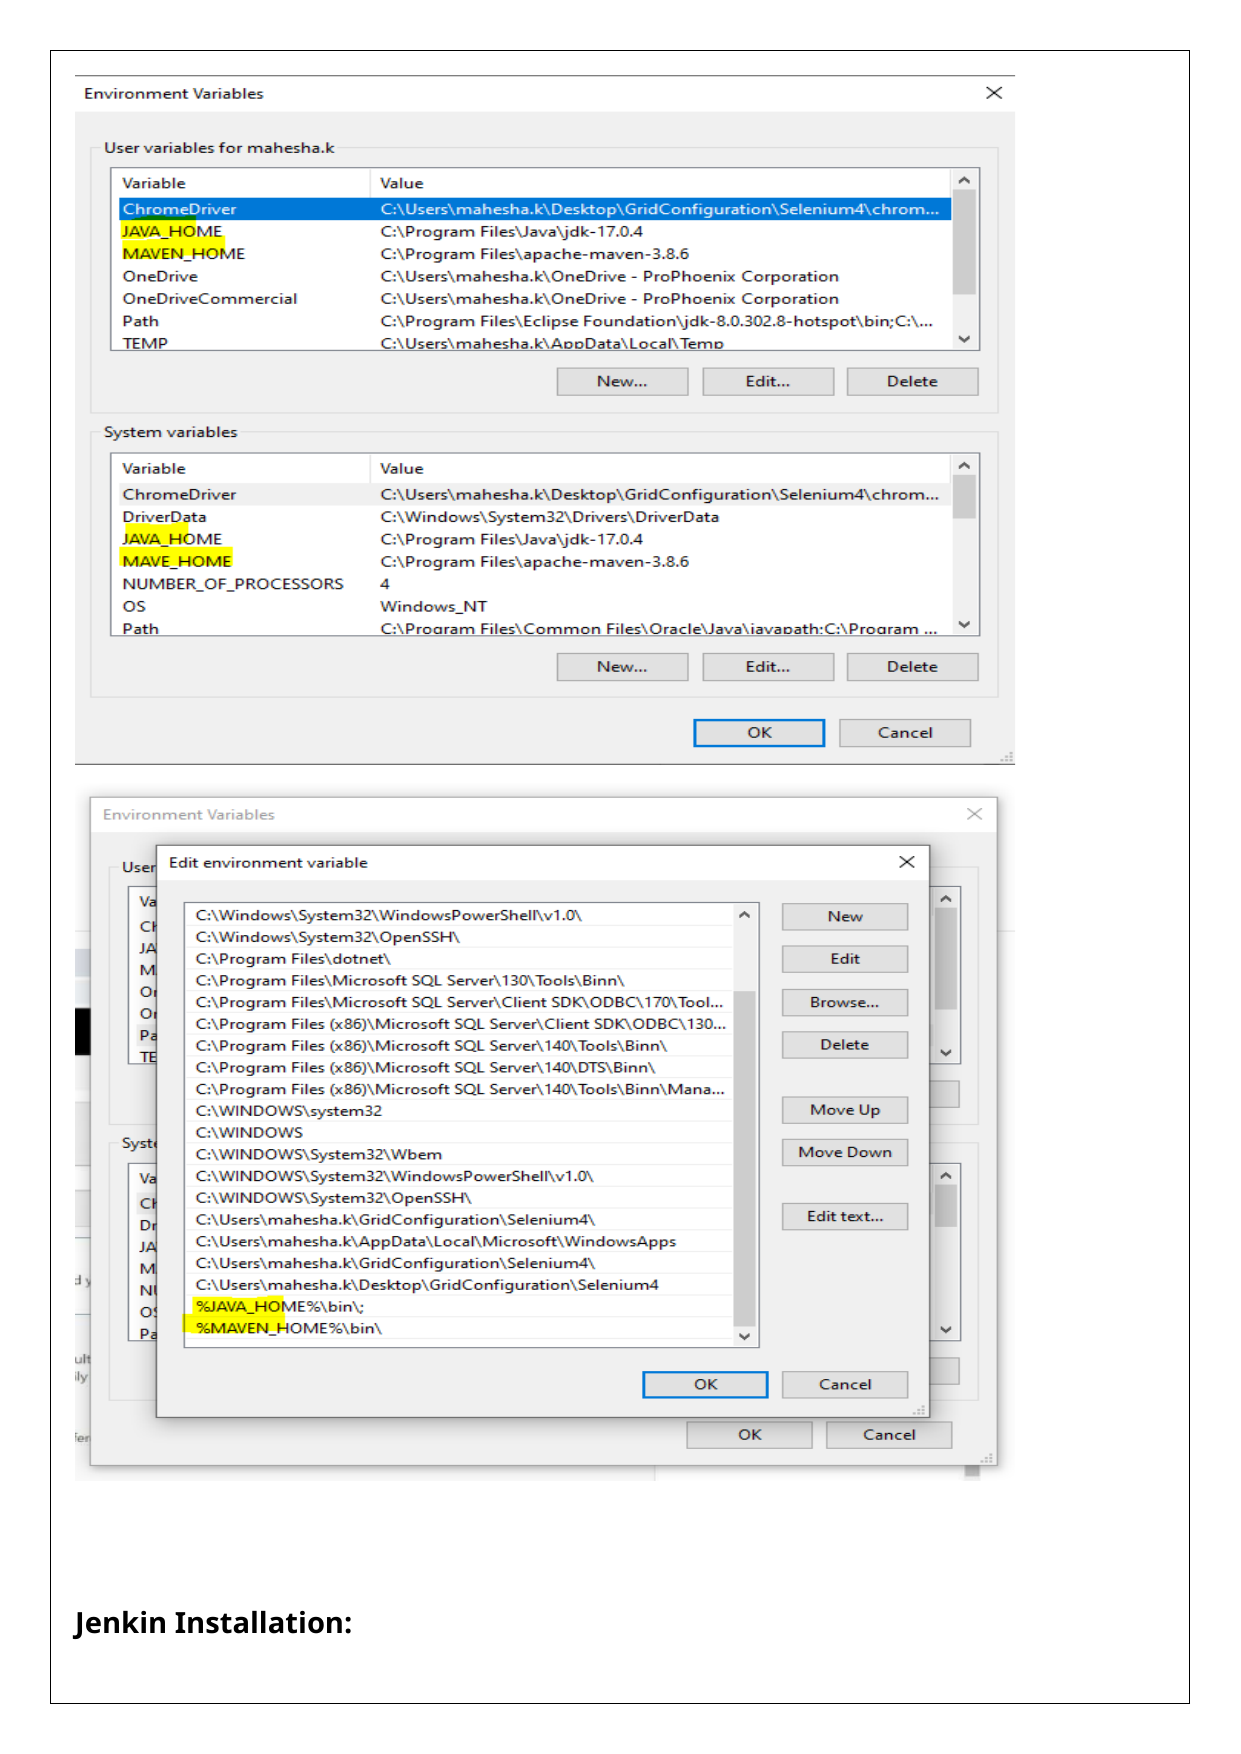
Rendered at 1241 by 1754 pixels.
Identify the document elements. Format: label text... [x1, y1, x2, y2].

text Jenkin Installation: [75, 1603, 1165, 1642]
picture [75, 75, 1016, 765]
picture [75, 783, 1016, 1481]
